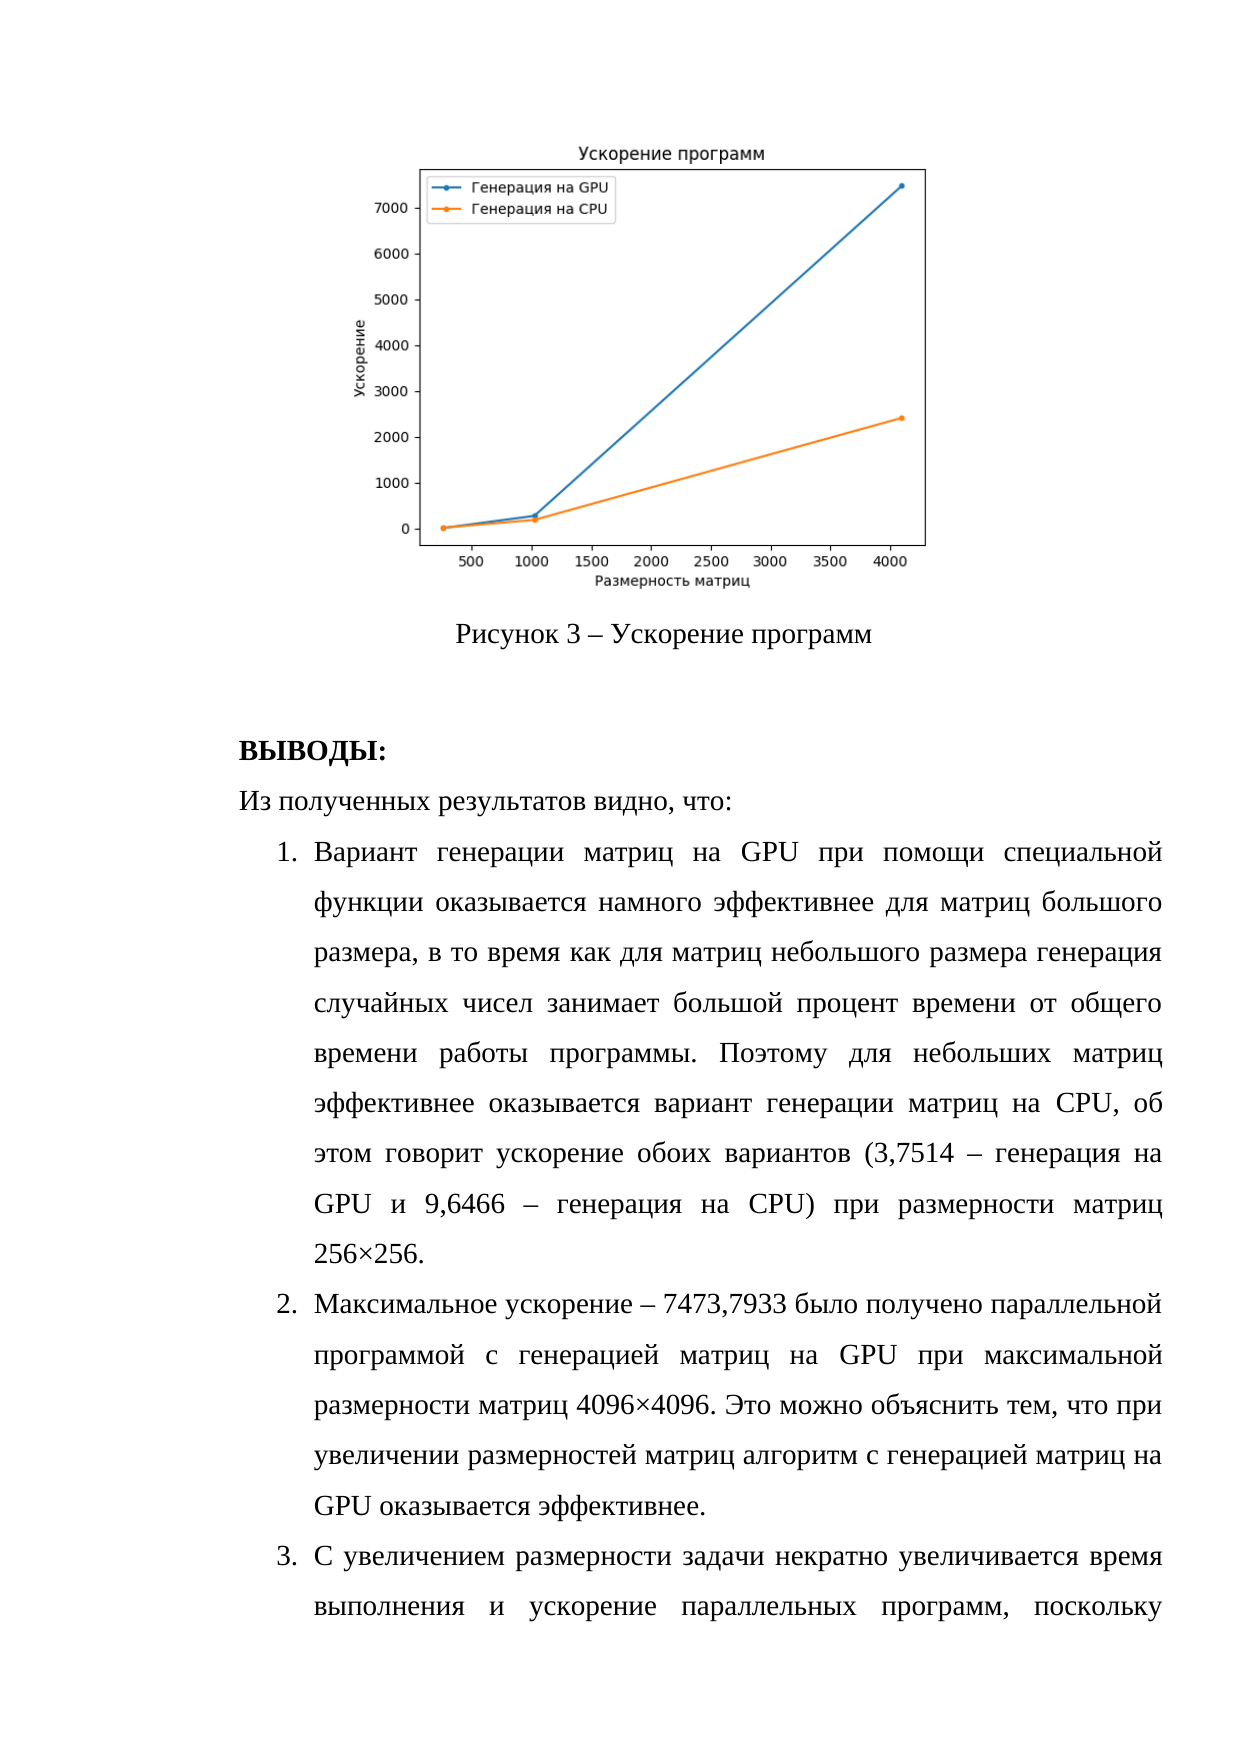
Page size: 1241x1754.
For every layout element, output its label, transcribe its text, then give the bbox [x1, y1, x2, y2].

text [276, 1538, 1163, 1622]
picture [338, 110, 990, 599]
text Максимальное ускорение – 7473,7933 было получено параллельной программой с генерацией матриц на GPU при максимальной размерности матриц 4096×4096. Это можно объяснить тем, что при увеличении размерностей матриц алгоритм с генерацией матриц на GPU оказывается эффективнее. [276, 1287, 1163, 1521]
text Вариант генерации матриц на GPU при помощи специальной функции оказывается намного эффективнее для матриц большого размера, в то время как для матриц небольшого размера генерация случайных чисел занимает большой процент времени от общего времени работы программы. Поэтому для небольших матриц эффективнее оказывается вариант генерации матриц на CPU, об этом говорит ускорение обоих вариантов (3,7514 – генерация на GPU и 9,6466 – генерация на CPU) при размерности матриц 256×256. [276, 834, 1163, 1270]
text Из полученных результатов видно, что: [164, 783, 1163, 817]
text ВЫВОДЫ: [164, 733, 1163, 767]
text Рисунок 3 – Ускорение программ [164, 616, 1163, 649]
